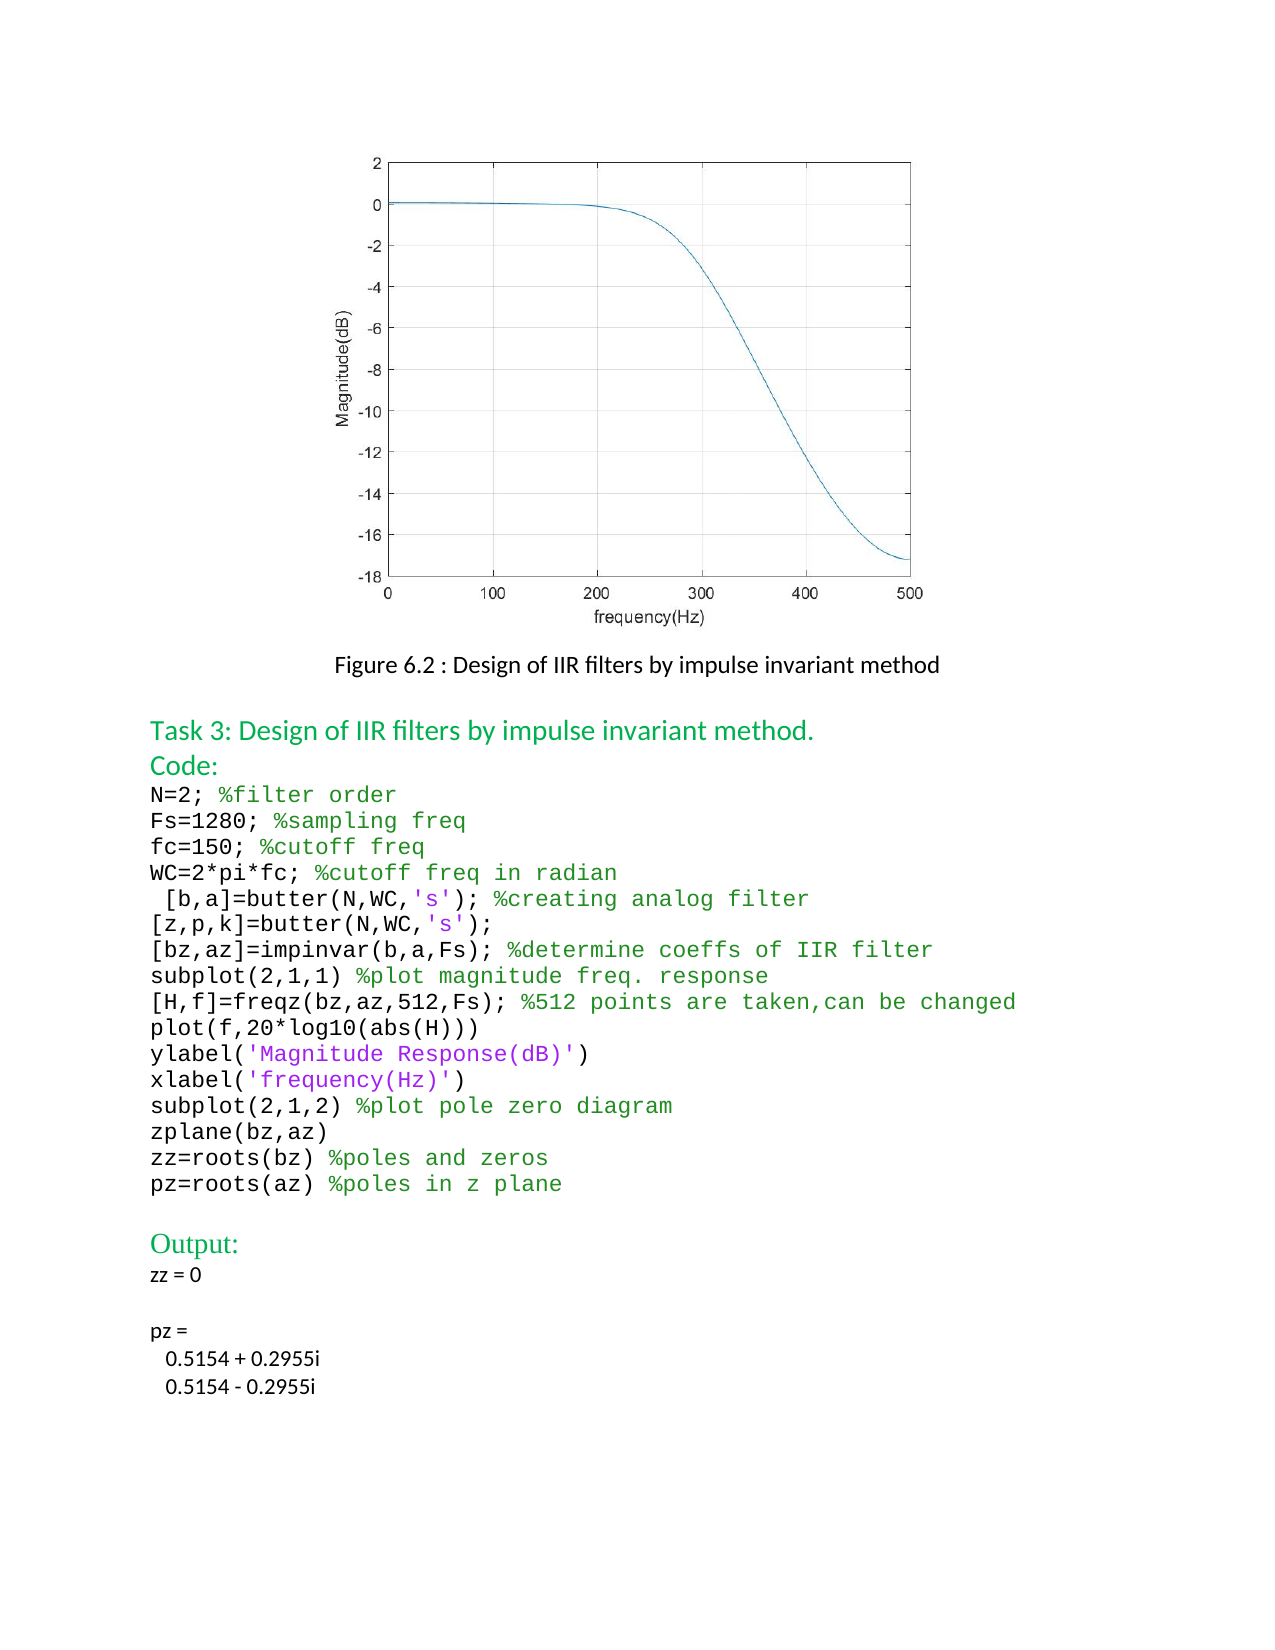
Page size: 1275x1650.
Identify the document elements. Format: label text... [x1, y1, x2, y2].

picture [300, 150, 935, 630]
text fc=150; %cutoff freq [150, 835, 1125, 861]
text pz = [150, 1316, 1125, 1344]
text Code: [150, 747, 1125, 783]
text [bz,az]=impinvar(b,a,Fs); %determine coeffs of IIR filter [150, 939, 1125, 965]
text [H,f]=freqz(bz,az,512,Fs); %512 points are taken,can be changed [150, 991, 1125, 1017]
text ylabel('Magnitude Response(dB)') [150, 1042, 1125, 1068]
text zplane(bz,az) [150, 1120, 1125, 1146]
text pz=roots(az) %poles in z plane [150, 1172, 1125, 1198]
text zz=roots(bz) %poles and zeros [150, 1146, 1125, 1172]
text 0.5154 - 0.2955i [150, 1372, 1125, 1400]
text 0.5154 + 0.2955i [150, 1344, 1125, 1372]
text [b,a]=butter(N,WC,'s'); %creating analog filter [150, 887, 1125, 913]
text zz = 0 [150, 1260, 1125, 1288]
text [z,p,k]=butter(N,WC,'s'); [150, 913, 1125, 939]
text Output: [150, 1226, 1125, 1260]
text subplot(2,1,1) %plot magnitude freq. response [150, 965, 1125, 991]
text subplot(2,1,2) %plot pole zero diagram [150, 1094, 1125, 1120]
text N=2; %filter order [150, 783, 1125, 809]
text Task 3: Design of IIR filters by impulse invariant method. [150, 712, 1125, 747]
text WC=2*pi*fc; %cutoff freq in radian [150, 861, 1125, 887]
text plot(f,20*log10(abs(H))) [150, 1017, 1125, 1042]
text Fs=1280; %sampling freq [150, 809, 1125, 835]
text xlabel('frequency(Hz)') [150, 1068, 1125, 1094]
